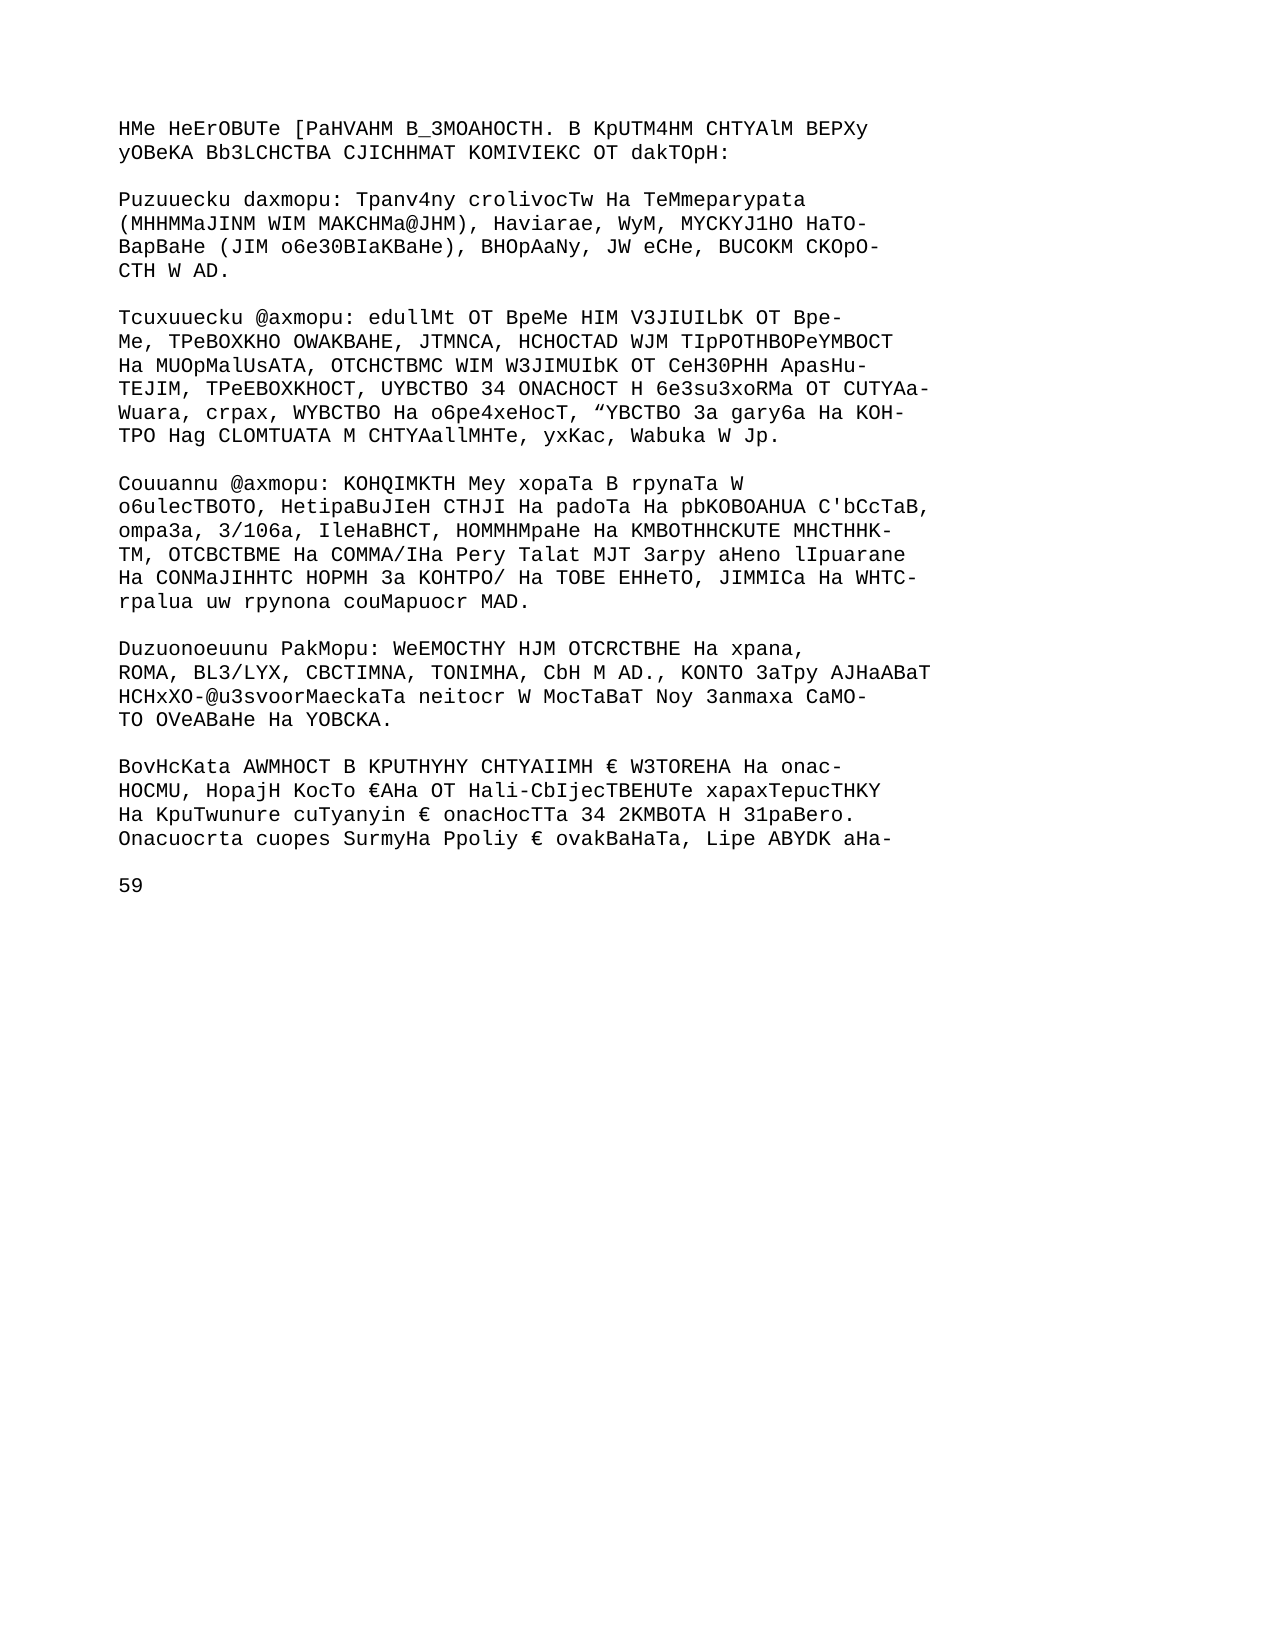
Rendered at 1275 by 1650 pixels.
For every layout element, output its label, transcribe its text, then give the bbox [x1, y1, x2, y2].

text (MHHMMaJINM WIM MAKCHMa@JHM), Haviarae, WyM, MYCKYJ1HO HaTO- [118, 213, 1157, 236]
text HMe HeErOBUTe [PaHVAHM B_3MOAHOCTH. B KpUTM4HM CHTYAlM BEPXy [118, 118, 1157, 142]
text Tcuxuuecku @axmopu: edullMt OT BpeMe HIM V3JIUILbK OT Bpe- [118, 307, 1157, 331]
text ROMA, BL3/LYX, CBCTIMNA, TONIMHA, CbH M AD., KONTO 3aTpy AJHaABaT [118, 662, 1157, 686]
text 59 [118, 875, 1157, 898]
text TPO Hag CLOMTUATA M CHTYAallMHTe, yxKac, Wabuka W Jp. [118, 426, 1157, 449]
text Onacuocrta cuopes SurmyHa Ppoliy € ovakBaHaTa, Lipe ABYDK aHa- [118, 827, 1157, 851]
text Puzuuecku daxmopu: Tpanv4ny crolivocTw Ha TeMmeparypata [118, 189, 1157, 213]
text Me, TPeBOXKHO OWAKBAHE, JTMNCA, HCHOCTAD WJM TIpPOTHBOPeYMBOCT [118, 331, 1157, 354]
text Wuara, crpax, WYBCTBO Ha o6pe4xeHocT, “YBCTBO 3a gary6a Ha KOH- [118, 402, 1157, 426]
text CTH W AD. [118, 260, 1157, 284]
text Ha KpuTwunure cuTyanyin € onacHocTTa 34 2KMBOTA H 31paBero. [118, 804, 1157, 827]
text Couuannu @axmopu: KOHQIMKTH Mey xopaTa B rpynaTa W [118, 473, 1157, 496]
text yOBeKA Bb3LCHCTBA CJICHHMAT KOMIVIEKC OT dakTOpH: [118, 142, 1157, 165]
text BovHcKata AWMHOCT B KPUTHYHY CHTYAIIMH € W3TOREHA Ha onac- [118, 757, 1157, 780]
text Ha CONMaJIHHTC HOPMH 3a KOHTPO/ Ha TOBE EHHeTO, JIMMICa Ha WHTC- [118, 567, 1157, 591]
text Duzuonoeuunu PakMopu: WeEMOCTHY HJM OTCRCTBHE Ha xpana, [118, 638, 1157, 662]
text HCHxXO-@u3svoorMaeckaTa neitocr W MocTaBaT Noy 3anmaxa CaMO- [118, 686, 1157, 709]
text ompa3a, 3/106a, IleHaBHCT, HOMMHMpaHe Ha KMBOTHHCKUTE MHCTHHK- [118, 520, 1157, 544]
text TM, OTCBCTBME Ha COMMA/IHa Pery Talat MJT 3arpy aHeno lIpuarane [118, 544, 1157, 567]
text BapBaHe (JIM o6e30BIaKBaHe), BHOpAaNy, JW eCHe, BUCOKM CKOpO- [118, 236, 1157, 260]
text rpalua uw rpynona couMapuocr MAD. [118, 591, 1157, 615]
text TEJIM, TPeEBOXKHOCT, UYBCTBO 34 ONACHOCT H 6e3su3xoRMa OT CUTYAa- [118, 378, 1157, 402]
text o6ulecTBOTO, HetipaBuJIeH CTHJI Ha padoTa Ha pbKOBOAHUA C'bCcTaB, [118, 496, 1157, 520]
text Ha MUOpMalUsATA, OTCHCTBMC WIM W3JIMUIbK OT CeH30PHH ApasHu- [118, 354, 1157, 378]
text TO OVeABaHe Ha YOBCKA. [118, 709, 1157, 733]
text HOCMU, HopajH KocTo €AHa OT Hali-CbIjecTBEHUTe xapaxTepucTHKY [118, 780, 1157, 804]
